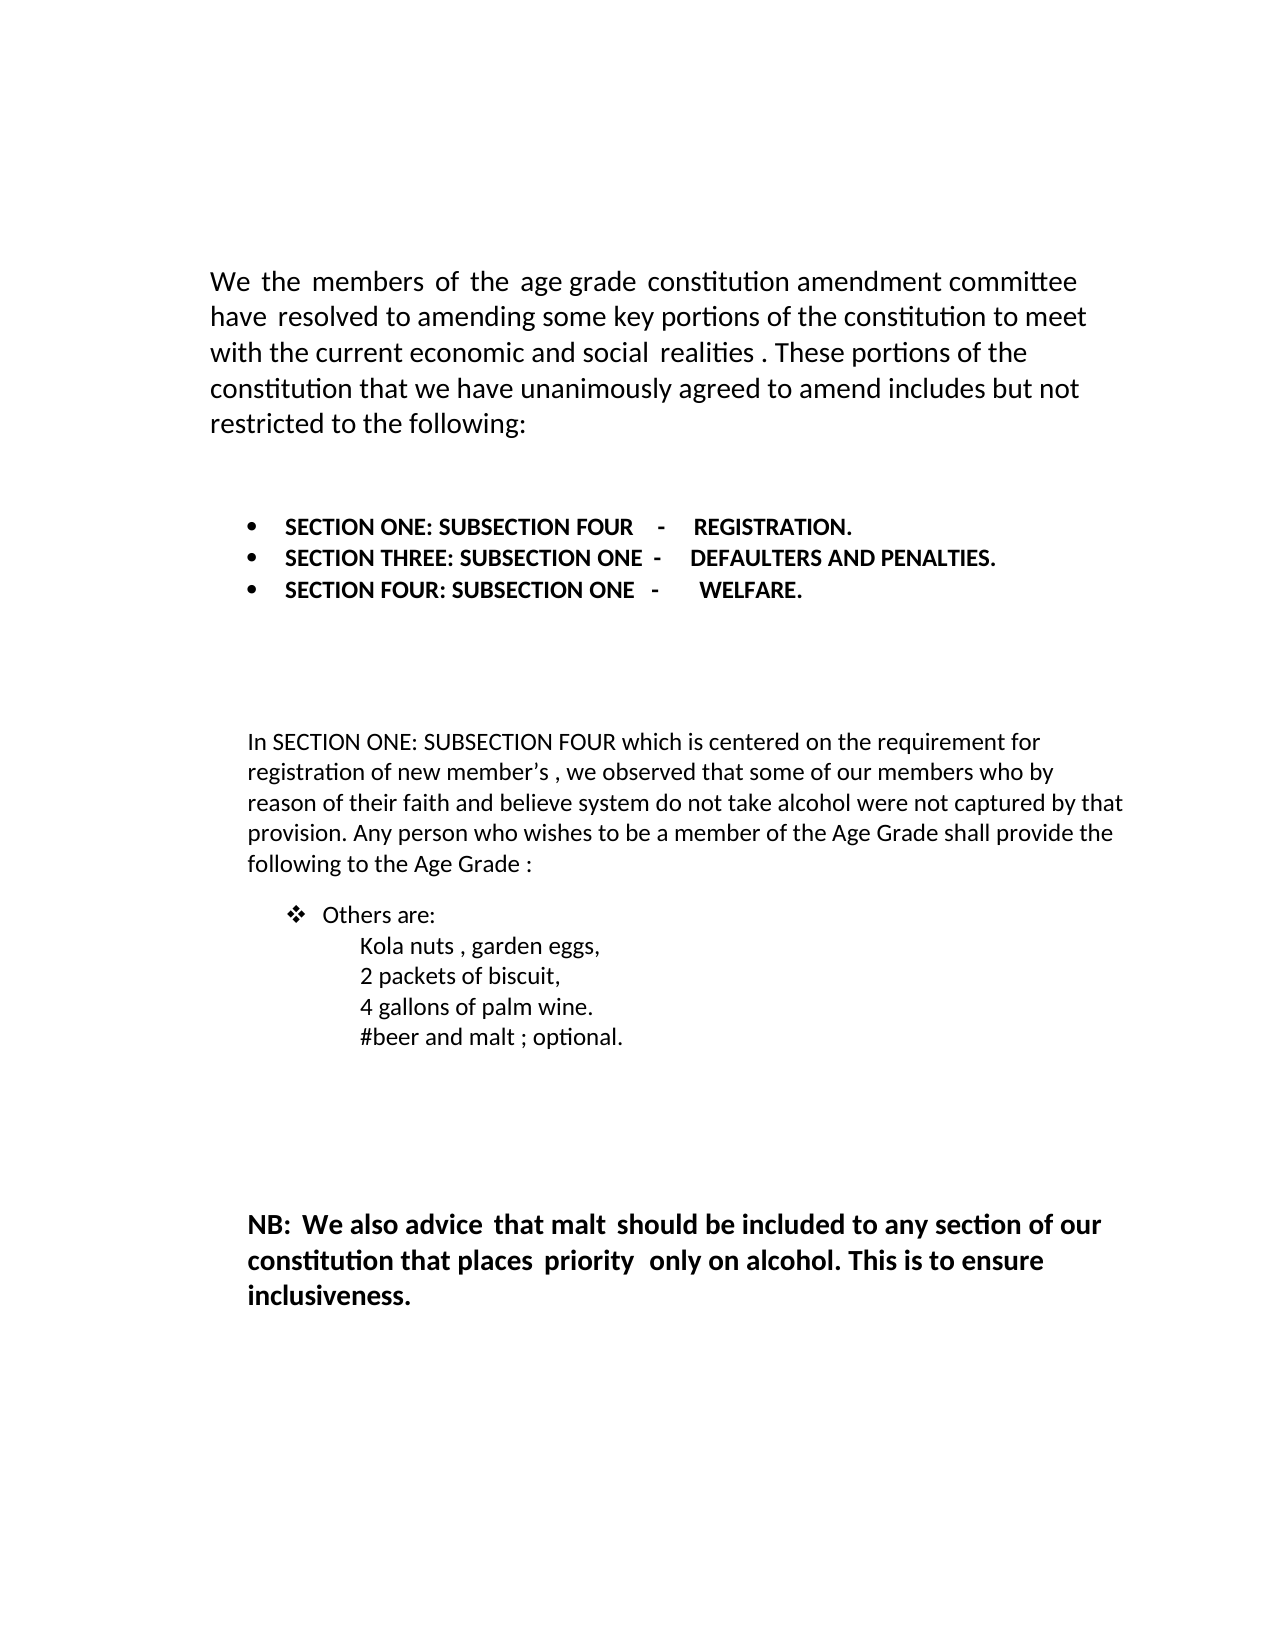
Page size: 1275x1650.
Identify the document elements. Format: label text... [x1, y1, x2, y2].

text Kola nuts , garden eggs, 2 packets of biscuit, [360, 930, 607, 991]
text 4 gallons of palm wine. #beer and malt ; optional. [360, 991, 651, 1052]
text We the members of the age grade constitution amendment committee have resolved to amending some key portions of the constitution to meet with the current economic and social realities . These portions of the constitution that we have unanimously agreed to amend includes but not restricted to the following: [210, 263, 1114, 441]
list SECTION FOUR: SUBSECTION ONE - WELFARE. [247, 573, 1135, 605]
text NB: We also advice that malt should be included to any section of our constitution that places priority only on alcohol. This is to ensure inclusiveness. [247, 1206, 1135, 1313]
list Others are: [285, 899, 1135, 930]
list SECTION THREE: SUBSECTION ONE - DEFAULTERS AND PENALTIES. [247, 541, 1135, 573]
list SECTION ONE: SUBSECTION FOUR - REGISTRATION. [247, 511, 1135, 541]
text In SECTION ONE: SUBSECTION FOUR which is centered on the requirement for registration of new member’s , we observed that some of our members who by reason of their faith and believe system do not take alcohol were not captured by that provision. Any person who wishes to be a member of the Age Grade shall provide the following to the Age Grade : [247, 726, 1123, 878]
